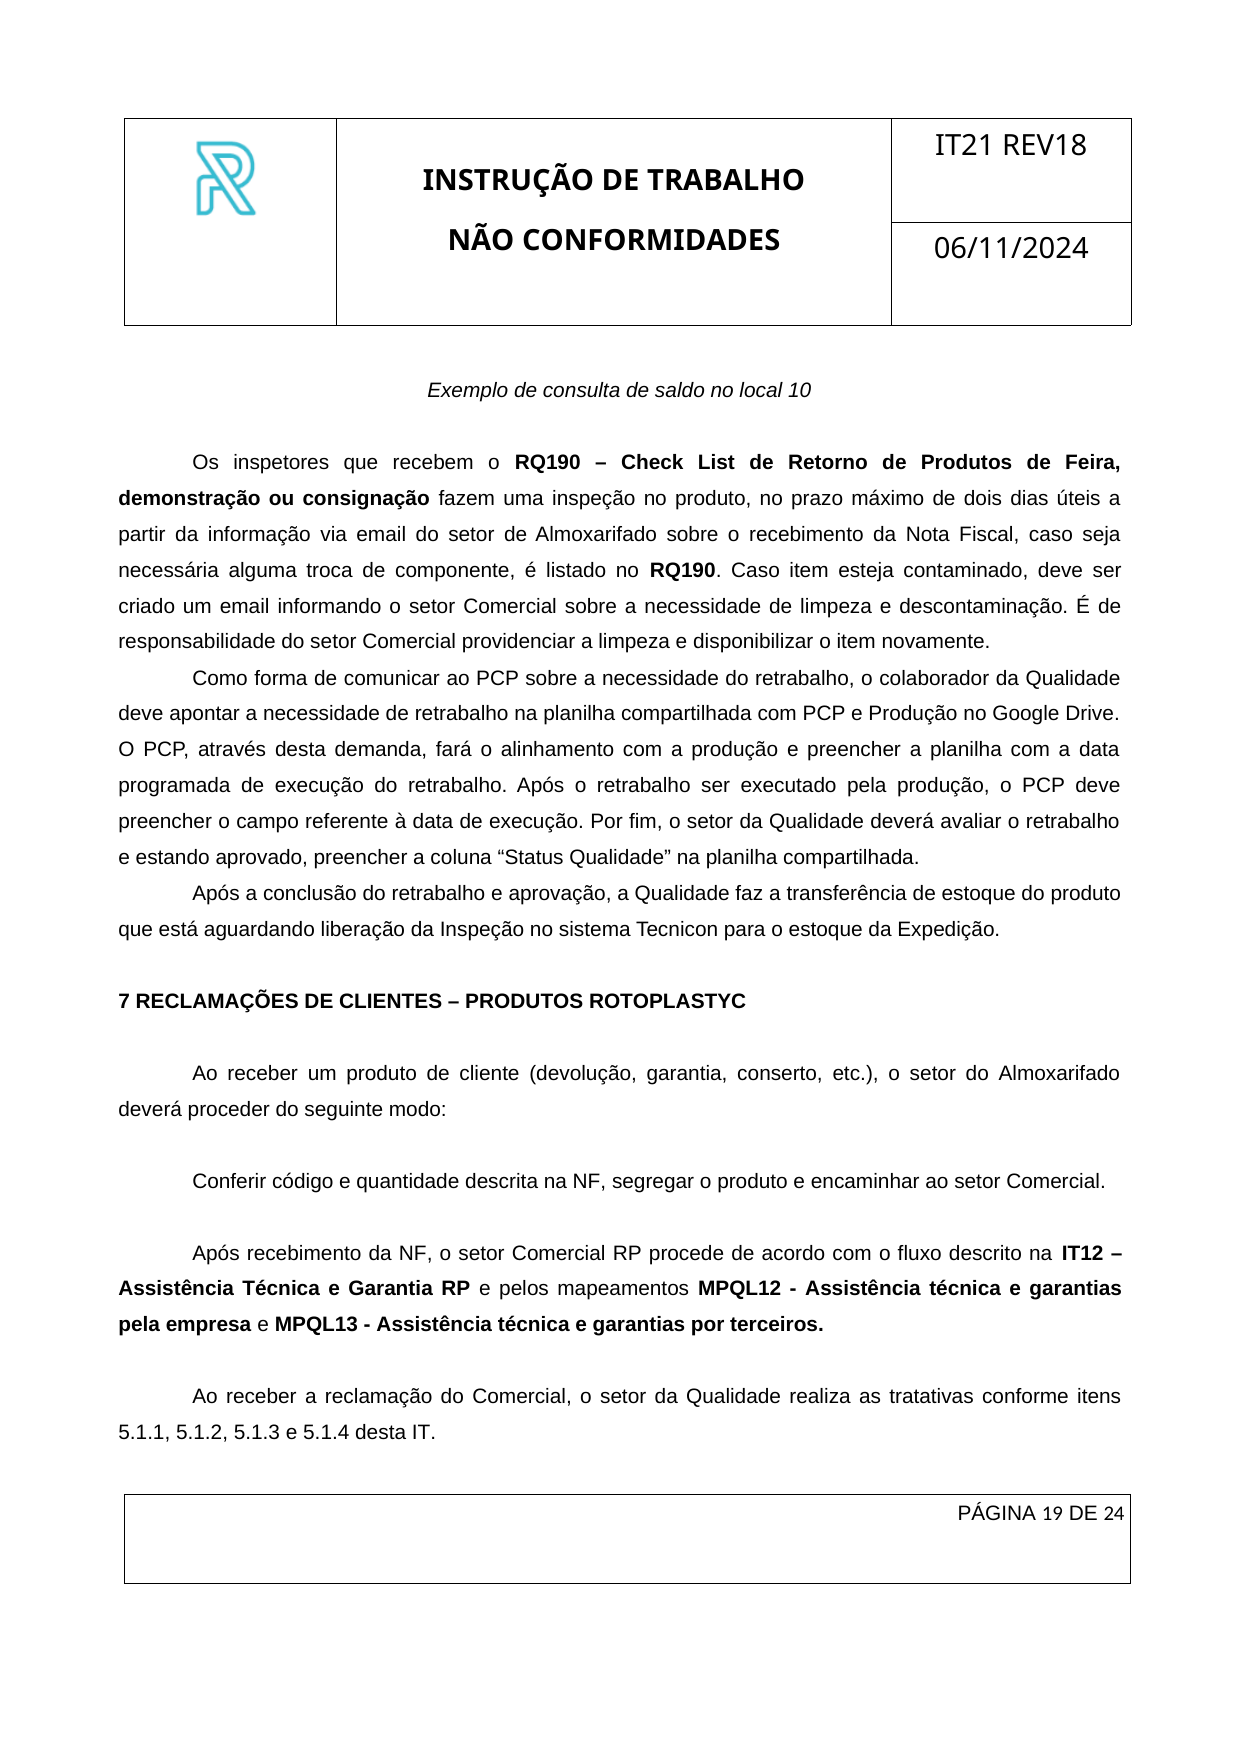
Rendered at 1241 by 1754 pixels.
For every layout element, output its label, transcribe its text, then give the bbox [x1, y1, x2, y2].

text Após recebimento da NF, o setor Comercial RP procede de acordo com o fluxo descrito na IT12 – Assistência Técnica e Garantia RP e pelos mapeamentos MPQL12 - Assistência técnica e garantias pela empresa e MPQL13 - Assistência técnica e garantias por terceiros. [118, 1240, 1122, 1336]
list Conferir código e quantidade descrita na NF, segregar o produto e encaminhar ao setor Comercial. [192, 1168, 1122, 1192]
text Como forma de comunicar ao PCP sobre a necessidade do retrabalho, o colaborador da Qualidade deve apontar a necessidade de retrabalho na planilha compartilhada com PCP e Produção no Google Drive. O PCP, através desta demanda, fará o alinhamento com a produção e preencher a planilha com a data programada de execução do retrabalho. Após o retrabalho ser executado pela produção, o PCP deve preencher o campo referente à data de execução. Por fim, o setor da Qualidade deverá avaliar o retrabalho e estando aprovado, preencher a coluna “Status Qualidade” na planilha compartilhada. [118, 665, 1122, 869]
subtitle 7 RECLAMAÇÕES DE CLIENTES – PRODUTOS ROTOPLASTYC [118, 989, 1122, 1013]
text Exemplo de consulta de saldo no local 10 [118, 378, 1122, 402]
text Após a conclusão do retrabalho e aprovação, a Qualidade faz a transferência de estoque do produto que está aguardando liberação da Inspeção no sistema Tecnicon para o estoque da Expedição. [118, 881, 1122, 941]
text Os inspetores que recebem o RQ190 – Check List de Retorno de Produtos de Feira, demonstração ou consignação fazem uma inspeção no produto, no prazo máximo de dois dias úteis a partir da informação via email do setor de Almoxarifado sobre o recebimento da Nota Fiscal, caso seja necessária alguma troca de componente, é listado no RQ190. Caso item esteja contaminado, deve ser criado um email informando o setor Comercial sobre a necessidade de limpeza e descontaminação. É de responsabilidade do setor Comercial providenciar a limpeza e disponibilizar o item novamente. [118, 450, 1122, 653]
text Ao receber a reclamação do Comercial, o setor da Qualidade realiza as tratativas conforme itens 5.1.1, 5.1.2, 5.1.3 e 5.1.4 desta IT. [118, 1384, 1122, 1444]
picture [192, 133, 259, 224]
text Ao receber um produto de cliente (devolução, garantia, conserto, etc.), o setor do Almoxarifado deverá proceder do seguinte modo: [118, 1061, 1122, 1121]
